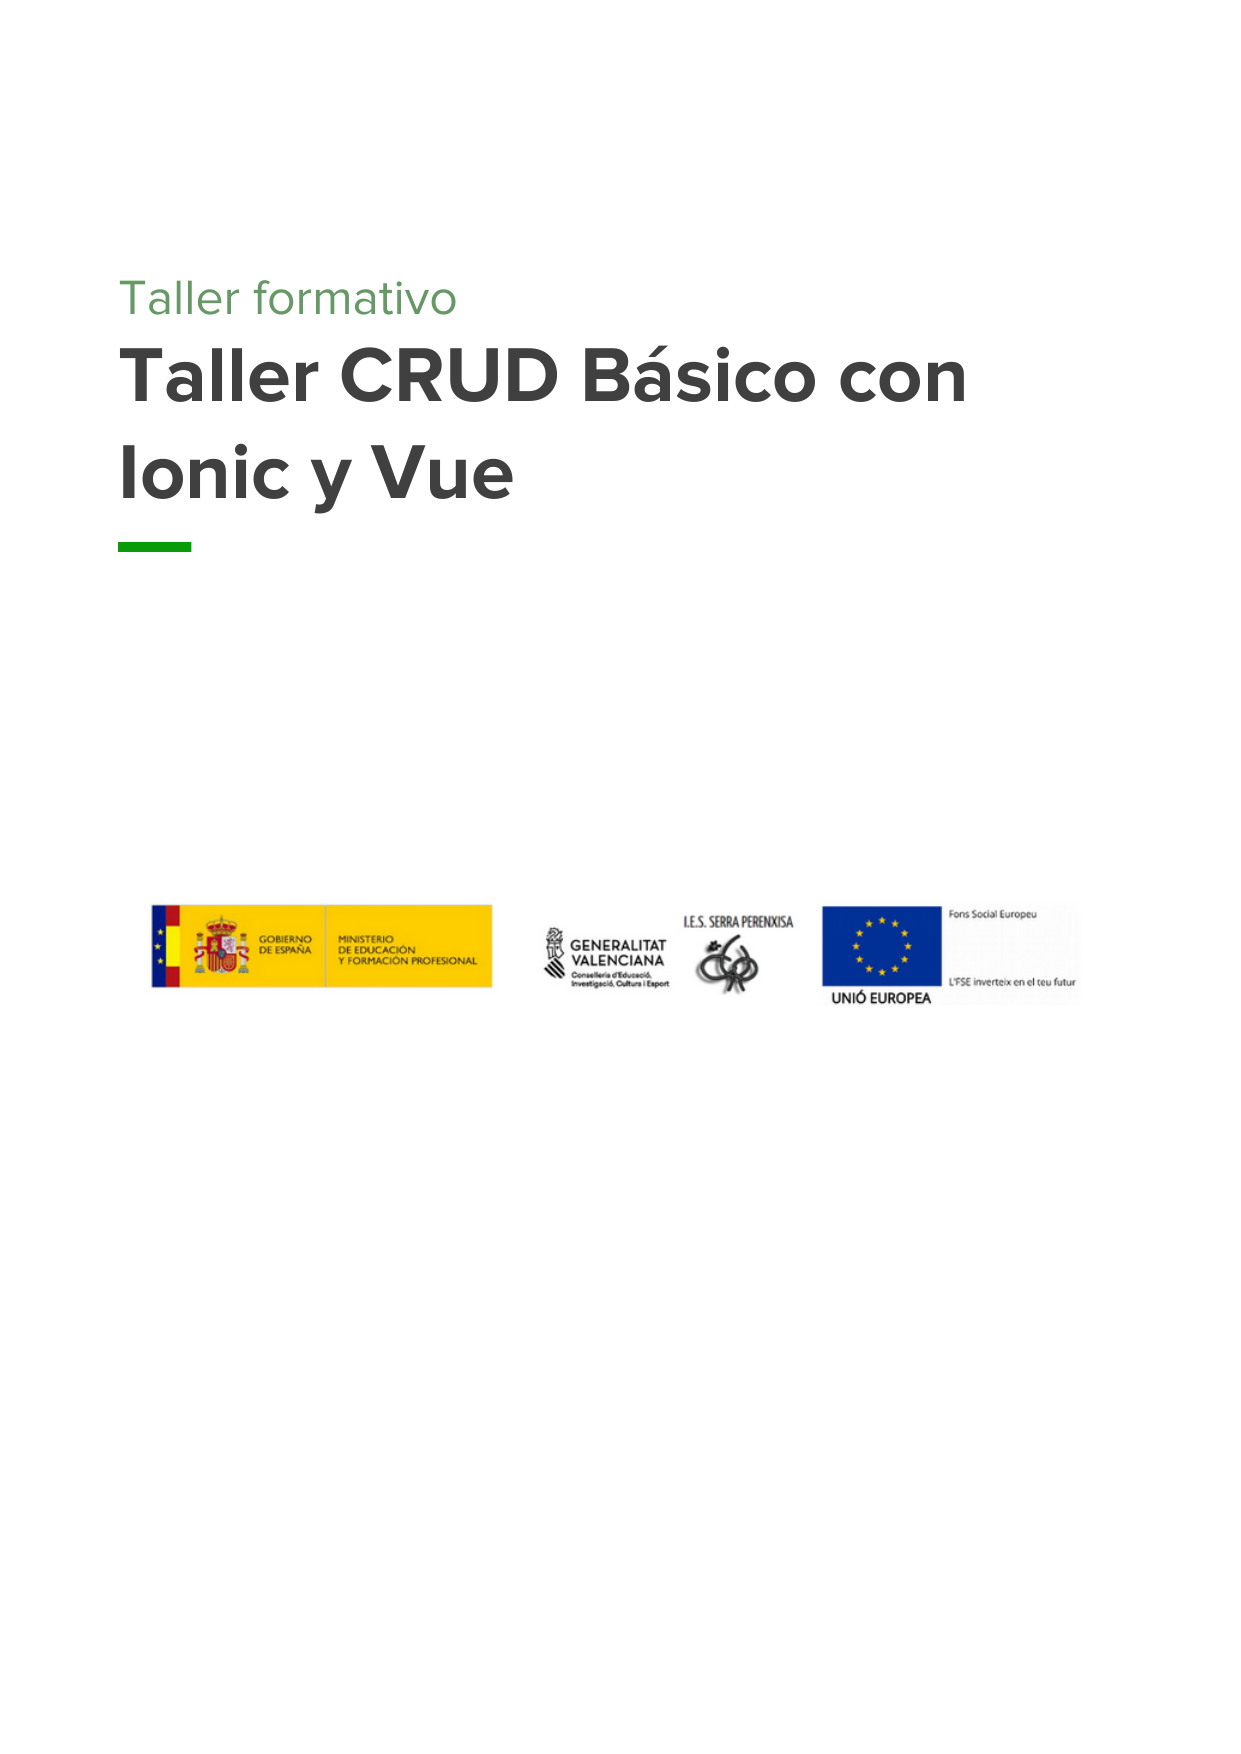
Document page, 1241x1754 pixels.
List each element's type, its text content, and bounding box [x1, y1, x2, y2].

picture [118, 542, 192, 552]
picture [118, 885, 1123, 1005]
title Taller formativo Taller CRUD Básico con Ionic y Vue [118, 268, 1122, 522]
